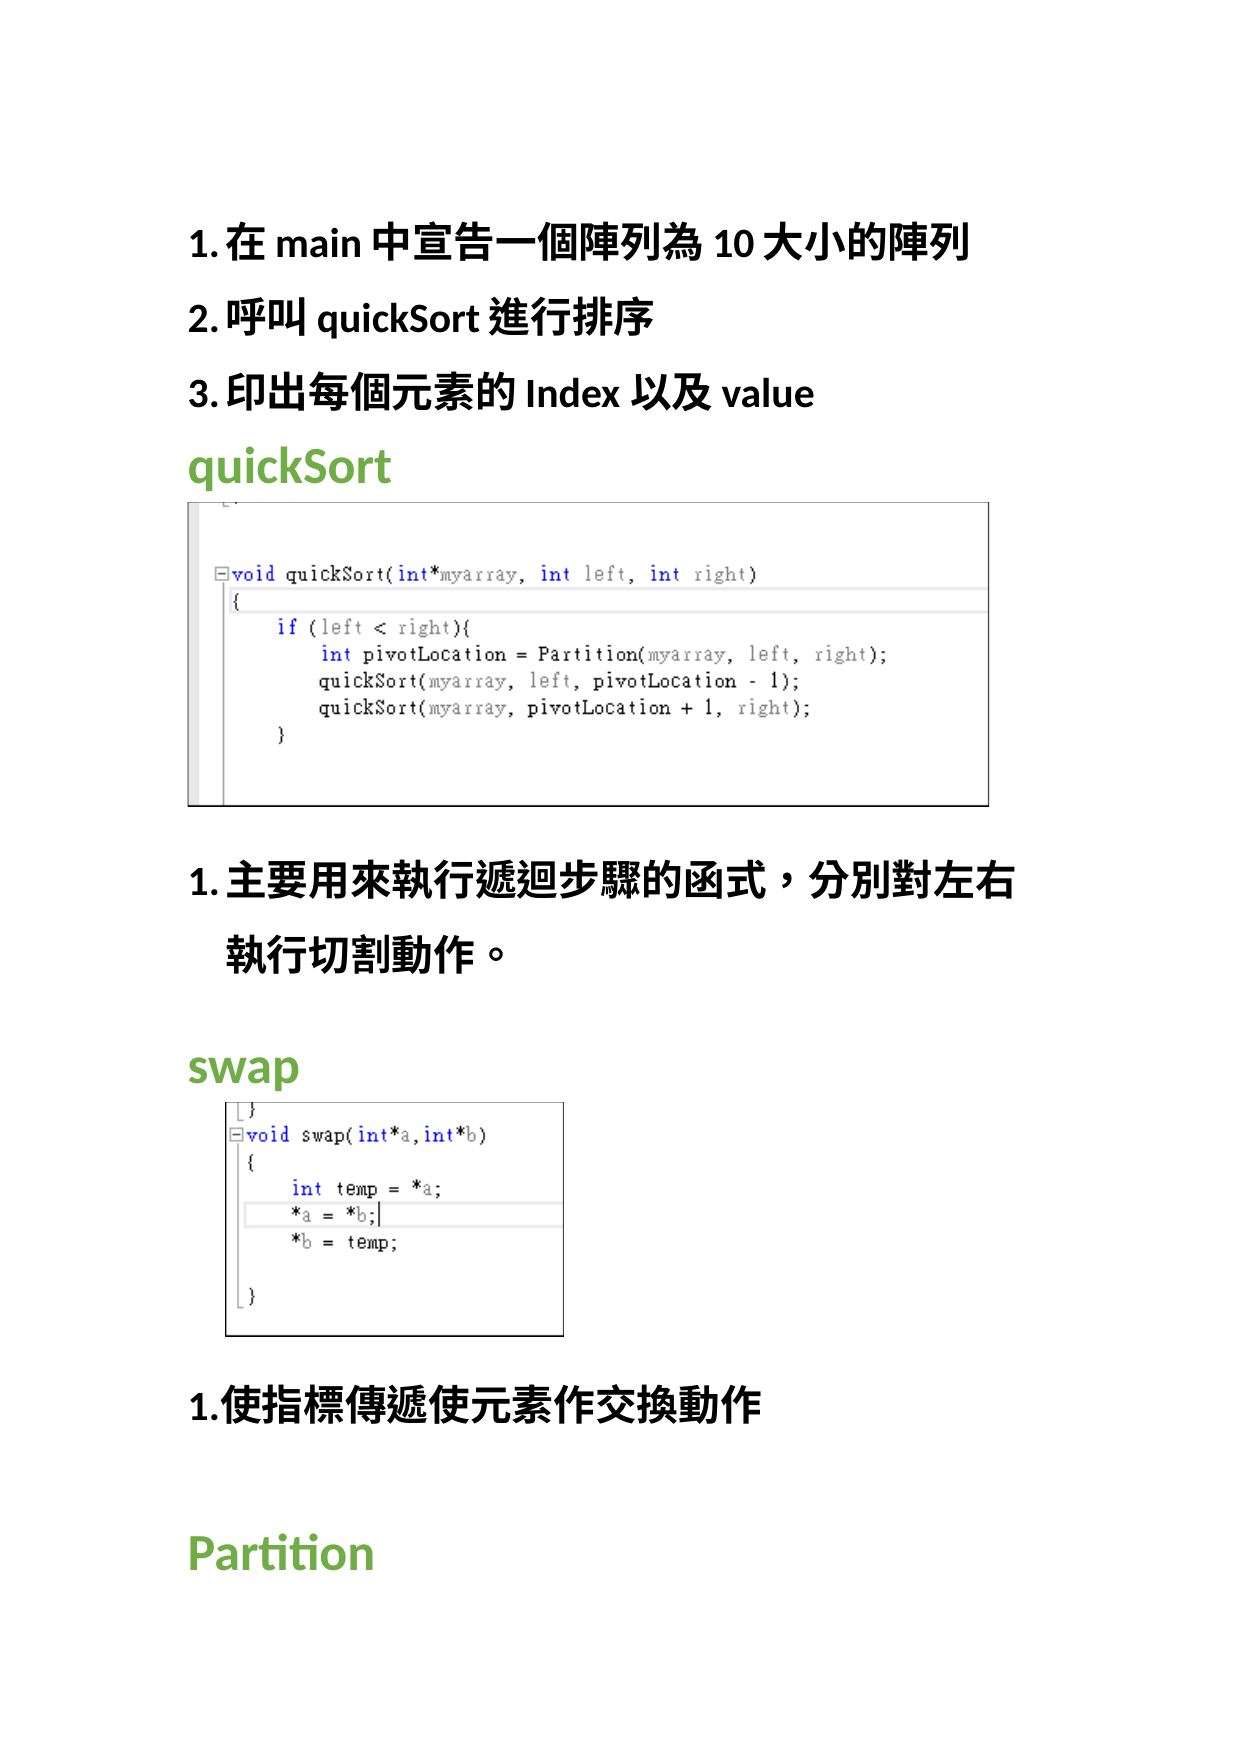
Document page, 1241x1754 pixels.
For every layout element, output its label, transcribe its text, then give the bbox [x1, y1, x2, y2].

text Partition [187, 1514, 1053, 1589]
list 印出每個元素的Index 以及value [187, 352, 1053, 427]
list 呼叫quickSort進行排序 [187, 277, 1053, 352]
text quickSort [187, 427, 1053, 502]
text swap [187, 1027, 1053, 1102]
list 在main中宣告一個陣列為10大小的陣列 [187, 202, 1053, 277]
picture [187, 502, 990, 807]
text 1.使指標傳遞使元素作交換動作 [187, 1364, 1053, 1439]
list 主要用來執行遞迴步驟的函式，分別對左右執行切割動作。 [187, 839, 1053, 989]
picture [225, 1102, 564, 1337]
